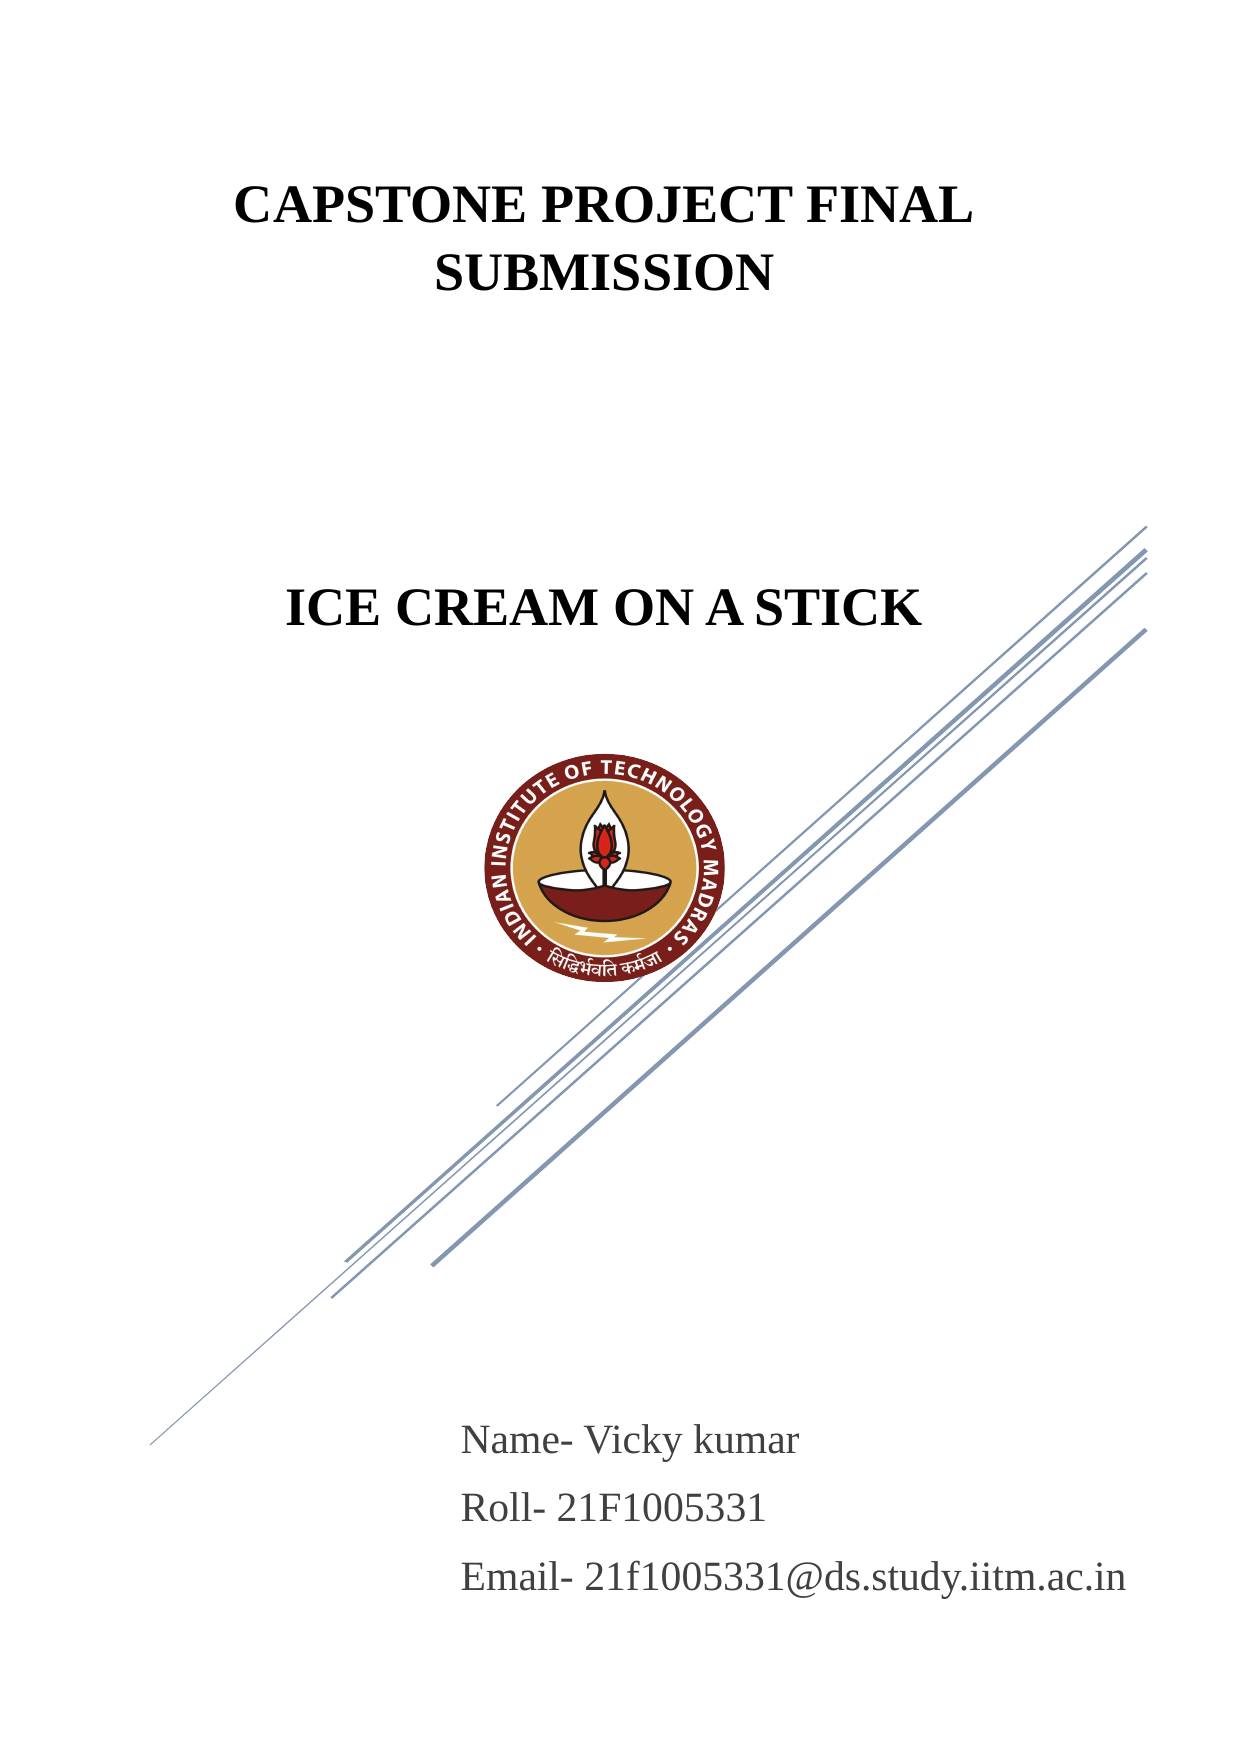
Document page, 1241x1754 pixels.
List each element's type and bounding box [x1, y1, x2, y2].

picture [481, 742, 728, 988]
